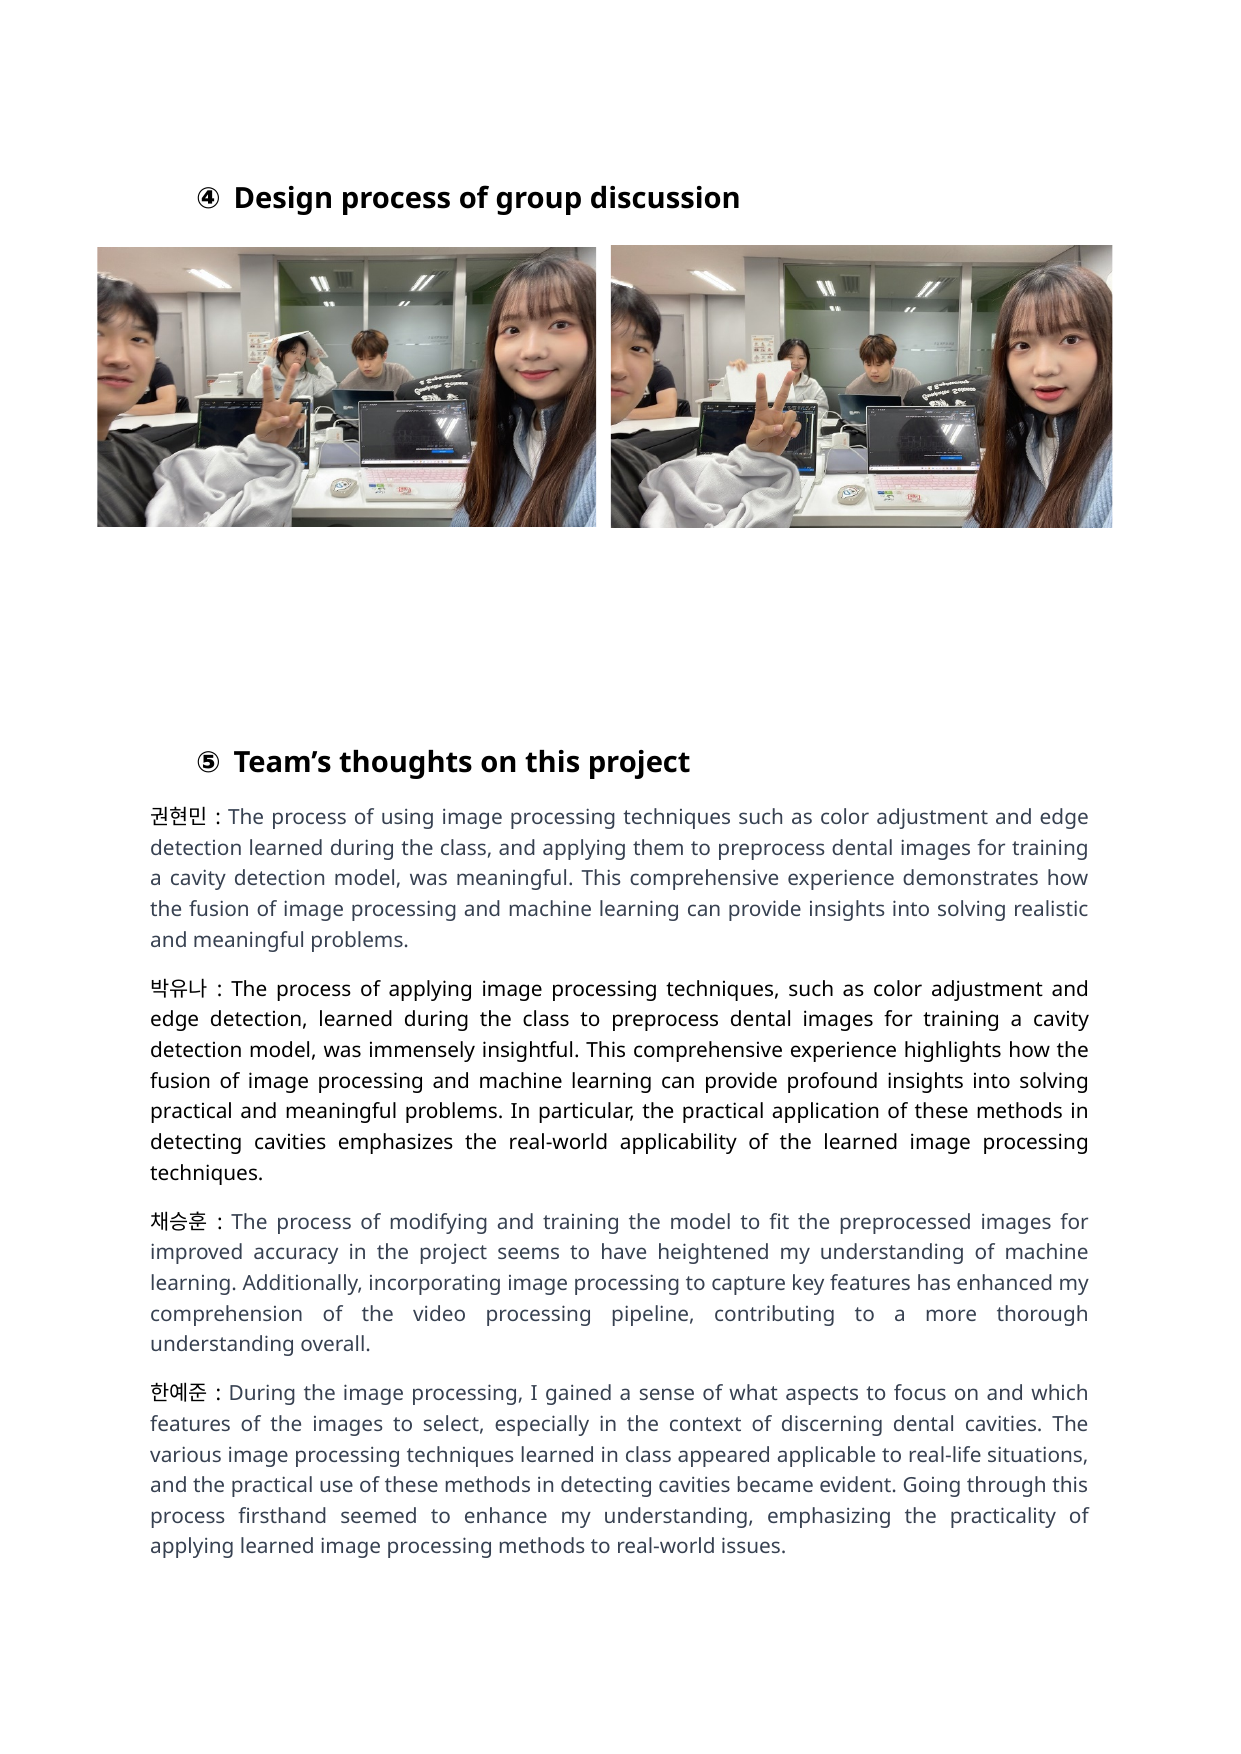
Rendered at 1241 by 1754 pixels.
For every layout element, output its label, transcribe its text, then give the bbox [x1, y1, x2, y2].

text 박유나 : The process of applying image processing techniques, such as color adjustment and edge detection, learned during the class to preprocess dental images for training a cavity detection model, was immensely insightful. This comprehensive experience highlights how the fusion of image processing and machine learning can provide profound insights into solving practical and meaningful problems. In particular, the practical application of these methods in detecting cavities emphasizes the real-world applicability of the learned image processing techniques. [150, 972, 1090, 1186]
list Design process of group discussion [196, 177, 1090, 217]
text 한예준 : During the image processing, I gained a sense of what aspects to focus on and which features of the images to select, especially in the context of discerning dental cavities. The various image processing techniques learned in class appeared applicable to real-life situations, and the practical use of these methods in detecting cavities became evident. Going through this process firsthand seemed to enhance my understanding, emphasizing the practicality of applying learned image processing methods to real-world issues. [150, 1377, 1090, 1560]
text 채승훈 : The process of modifying and training the model to fit the preprocessed images for improved accuracy in the project seems to have heightened my understanding of machine learning. Additionally, incorporating image processing to capture key features has enhanced my comprehension of the video processing pipeline, contributing to a more thorough understanding overall. [150, 1205, 1090, 1358]
list Team’s thoughts on this project [196, 741, 1090, 781]
picture [96, 247, 596, 526]
text 권현민 : The process of using image processing techniques such as color adjustment and edge detection learned during the class, and applying them to preprocess dental images for training a cavity detection model, was meaningful. This comprehensive experience demonstrates how the fusion of image processing and machine learning can provide insights into solving realistic and meaningful problems. [150, 800, 1090, 953]
picture [609, 245, 1112, 527]
